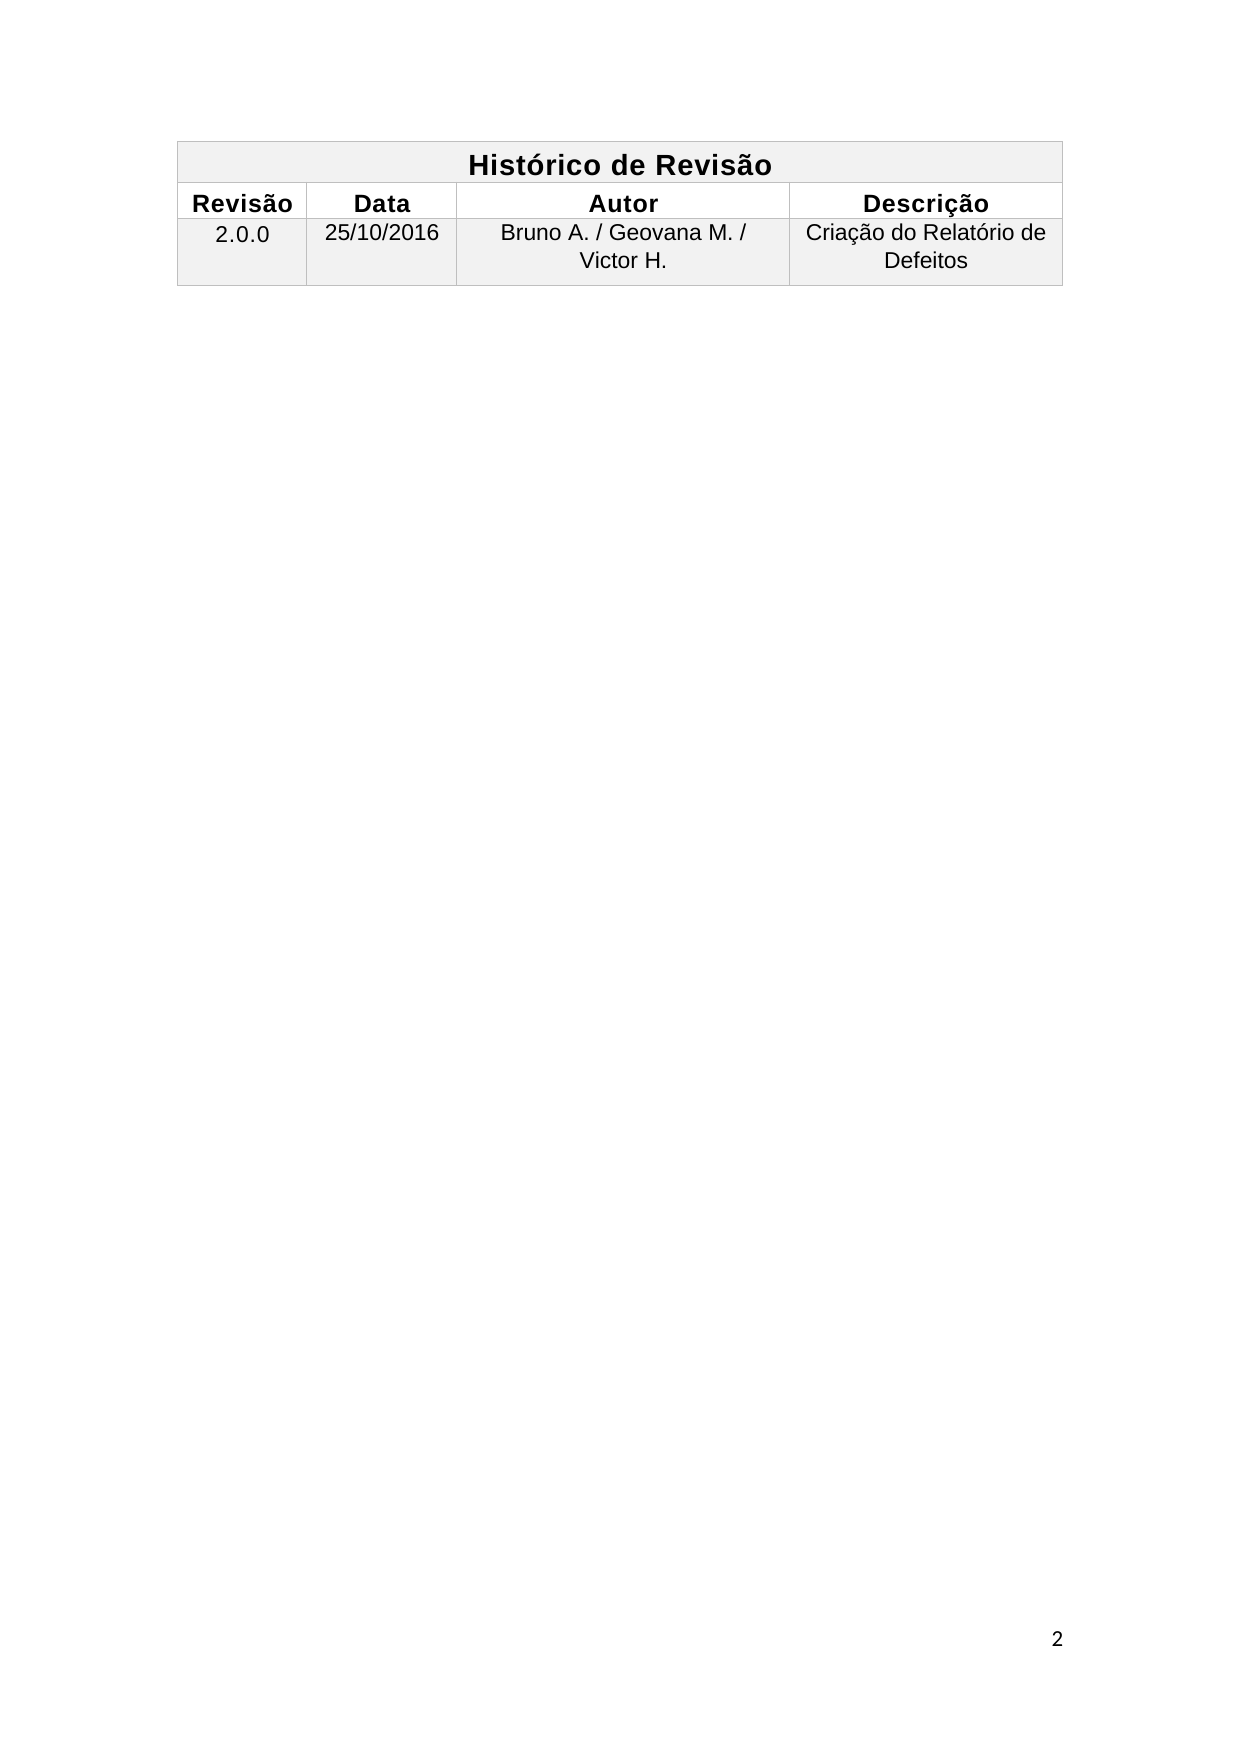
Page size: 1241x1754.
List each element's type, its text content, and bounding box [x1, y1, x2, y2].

table_cell Descrição [790, 183, 1062, 218]
table_cell Revisão [178, 183, 306, 218]
table_cell 2.0.0 [178, 219, 306, 285]
table_cell Data [307, 183, 456, 218]
table_header Histórico de Revisão [178, 142, 1062, 182]
table_cell Autor [457, 183, 789, 218]
table_cell Bruno A. / Geovana M. / Victor H. [457, 219, 789, 285]
table_cell 25/10/2016 [307, 219, 456, 285]
table_cell Criação do Relatório de Defeitos [790, 219, 1062, 285]
